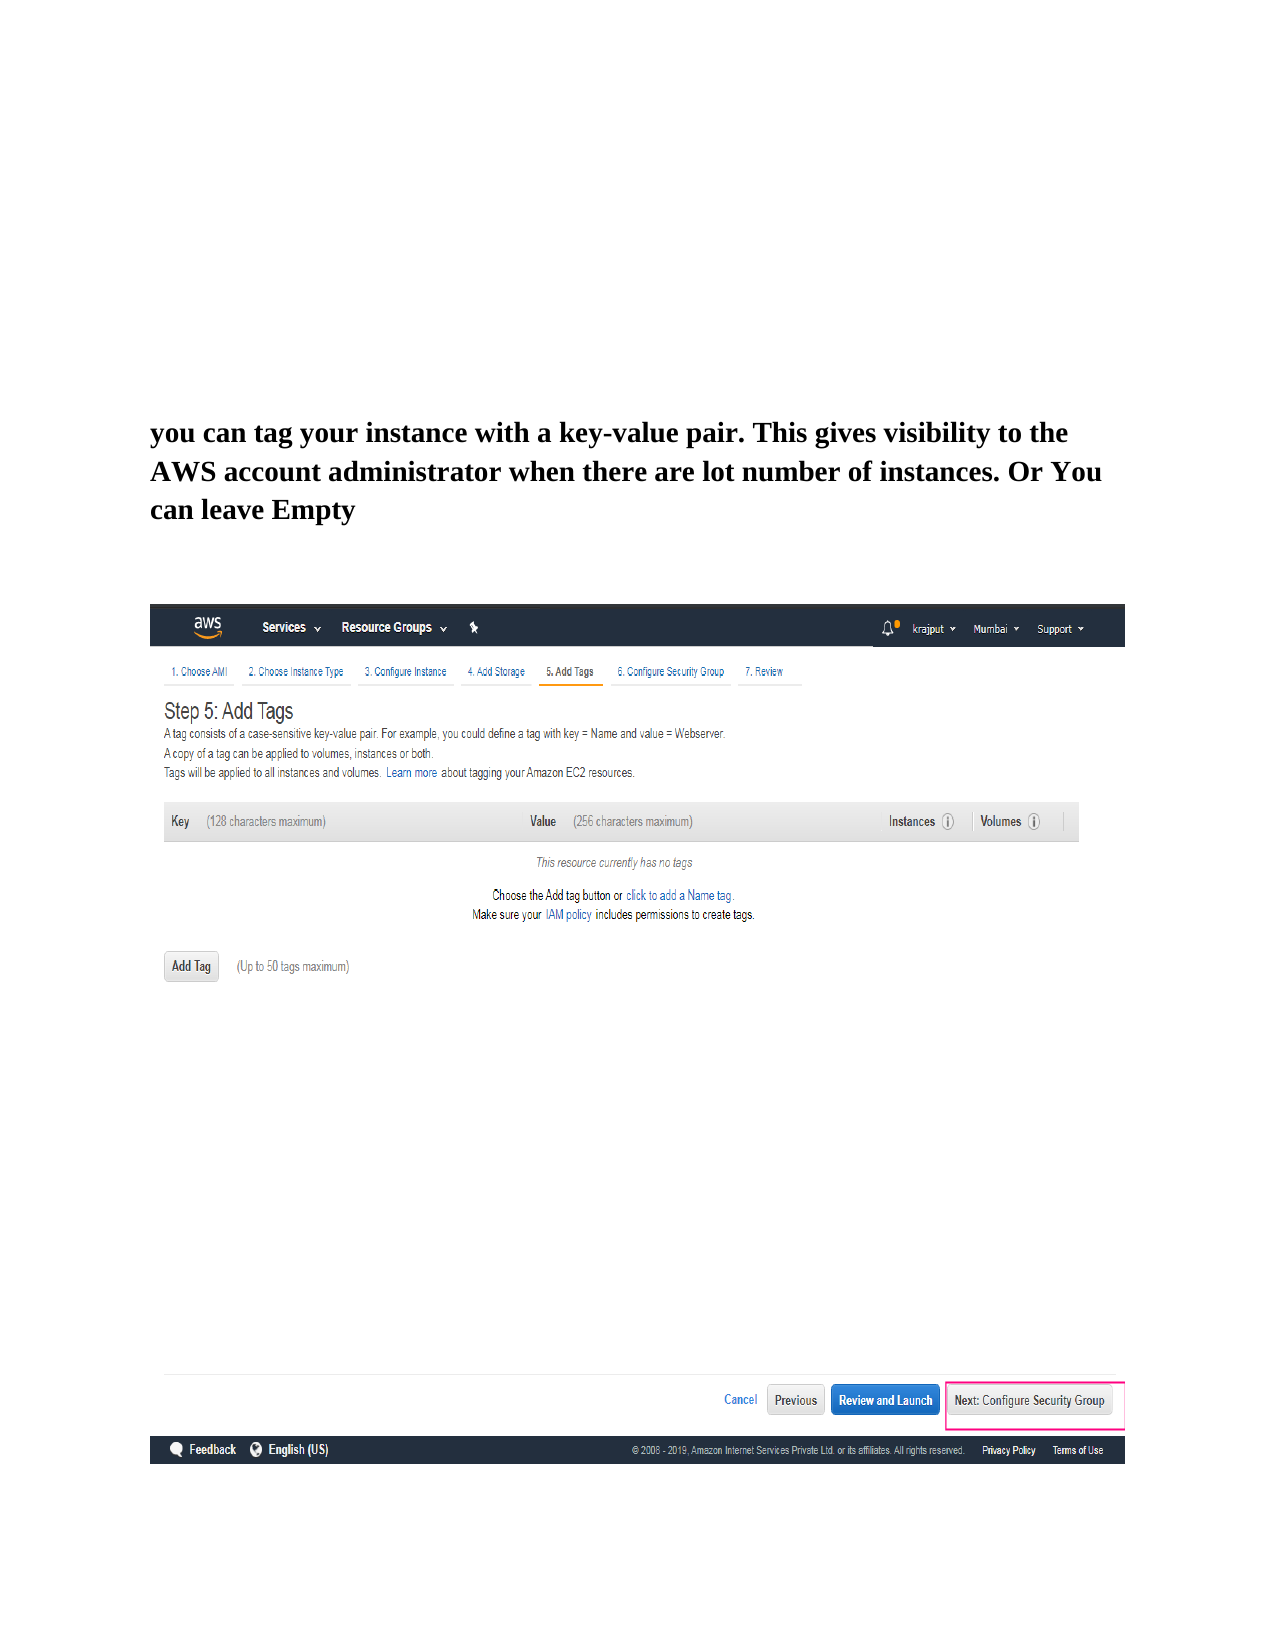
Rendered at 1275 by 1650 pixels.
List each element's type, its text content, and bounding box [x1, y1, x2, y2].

text you can tag your instance with a key-value pair. This gives visibility to the AWS account administrator when there are lot number of instances. Or You can leave Empty [150, 415, 1125, 526]
picture [150, 604, 1125, 1464]
